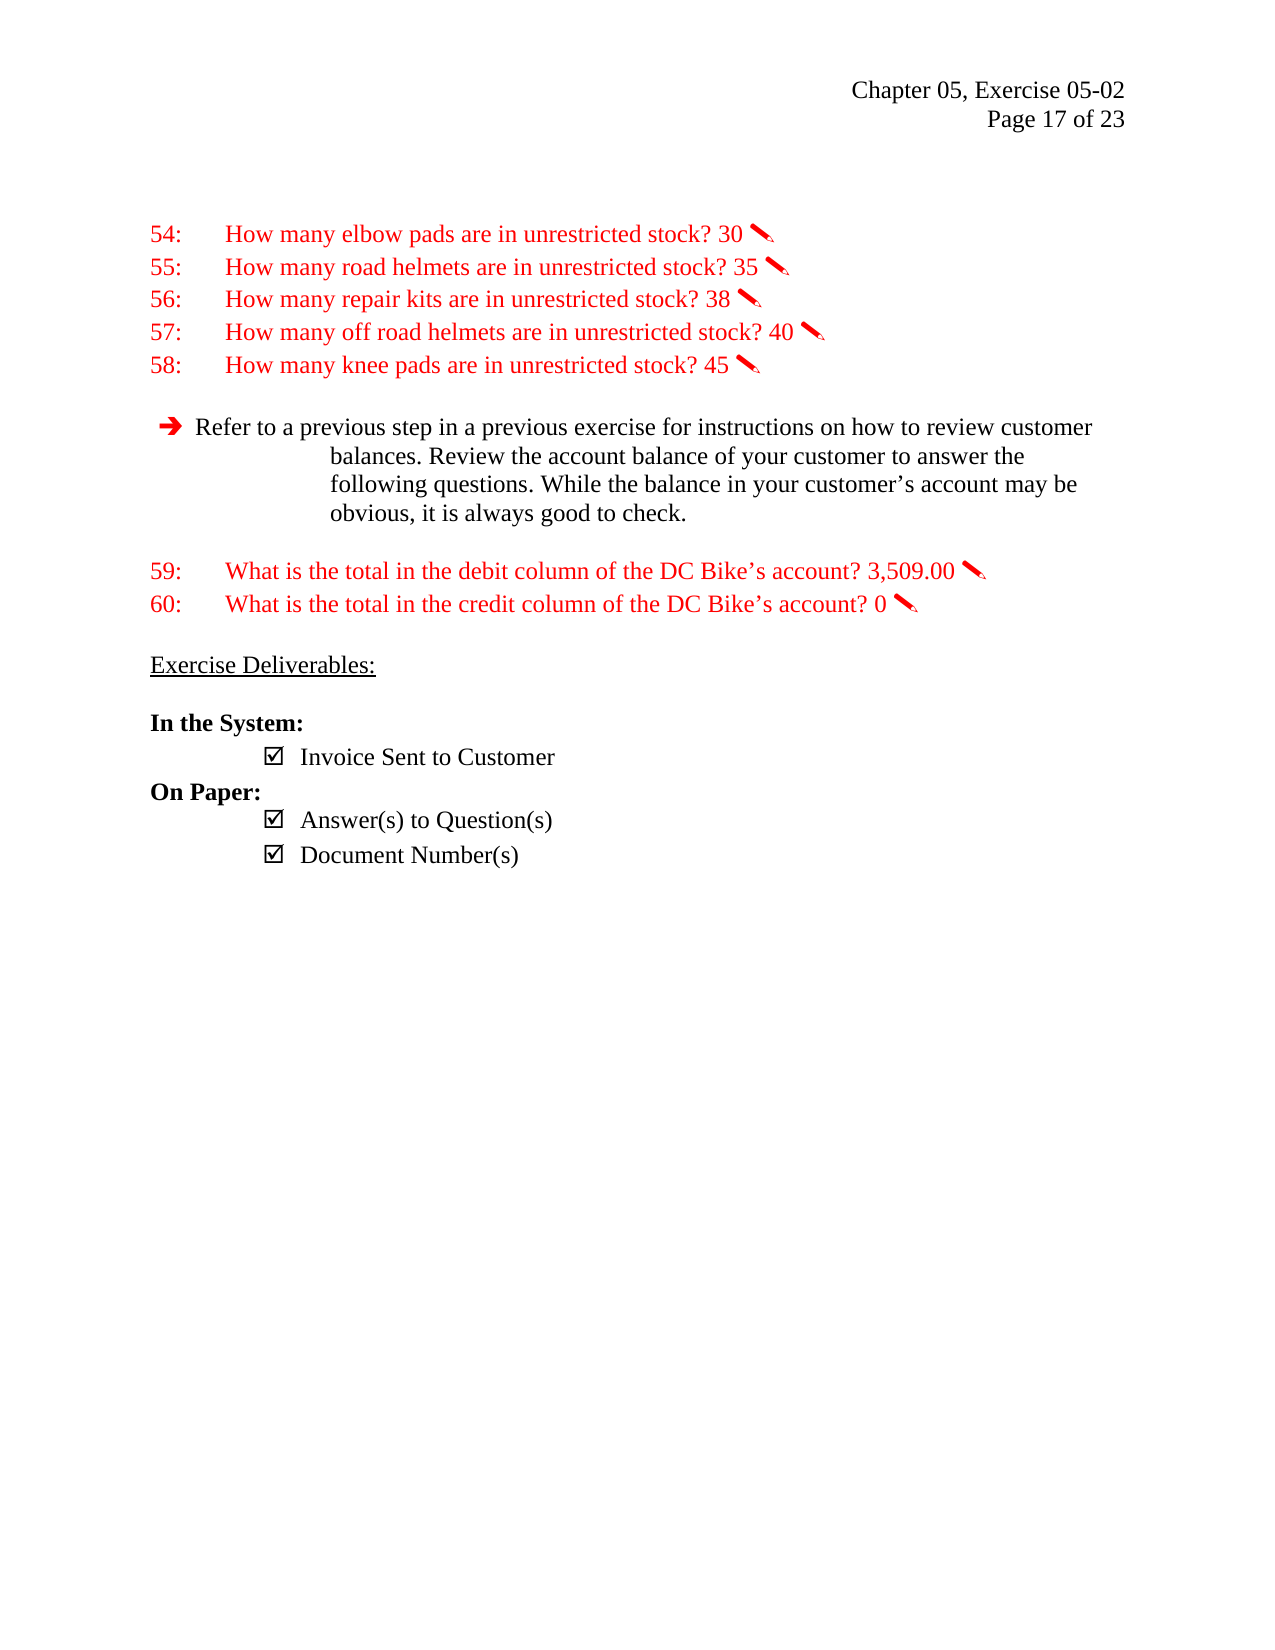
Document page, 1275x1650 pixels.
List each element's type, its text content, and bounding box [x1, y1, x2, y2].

text In the System: [150, 708, 1125, 737]
text Refer to a previous step in a previous exercise for instructions on how to review customer balances. Review the account balance of your customer to answer the following questions. While the balance in your customer’s account may be obvious, it is always good to check. [157, 412, 1125, 527]
text How many repair kits are in unrestricted stock? 38 [150, 284, 1125, 313]
list Invoice Sent to Customer [262, 742, 1125, 771]
list Document Number(s) [262, 840, 1125, 869]
text How many off road helmets are in unrestricted stock? 40 [150, 317, 1125, 346]
subtitle Exercise Deliverables: [150, 650, 1125, 679]
text How many elbow pads are in unrestricted stock? 30 [150, 219, 1125, 247]
text How many knee pads are in unrestricted stock? 45 [150, 350, 1125, 379]
text On Paper: [150, 777, 1125, 806]
text How many road helmets are in unrestricted stock? 35 [150, 252, 1125, 280]
text What is the total in the credit column of the DC Bike’s account? 0 [150, 589, 1125, 617]
text What is the total in the debit column of the DC Bike’s account? 3,509.00 [150, 556, 1125, 584]
list Answer(s) to Question(s) [262, 806, 1125, 834]
